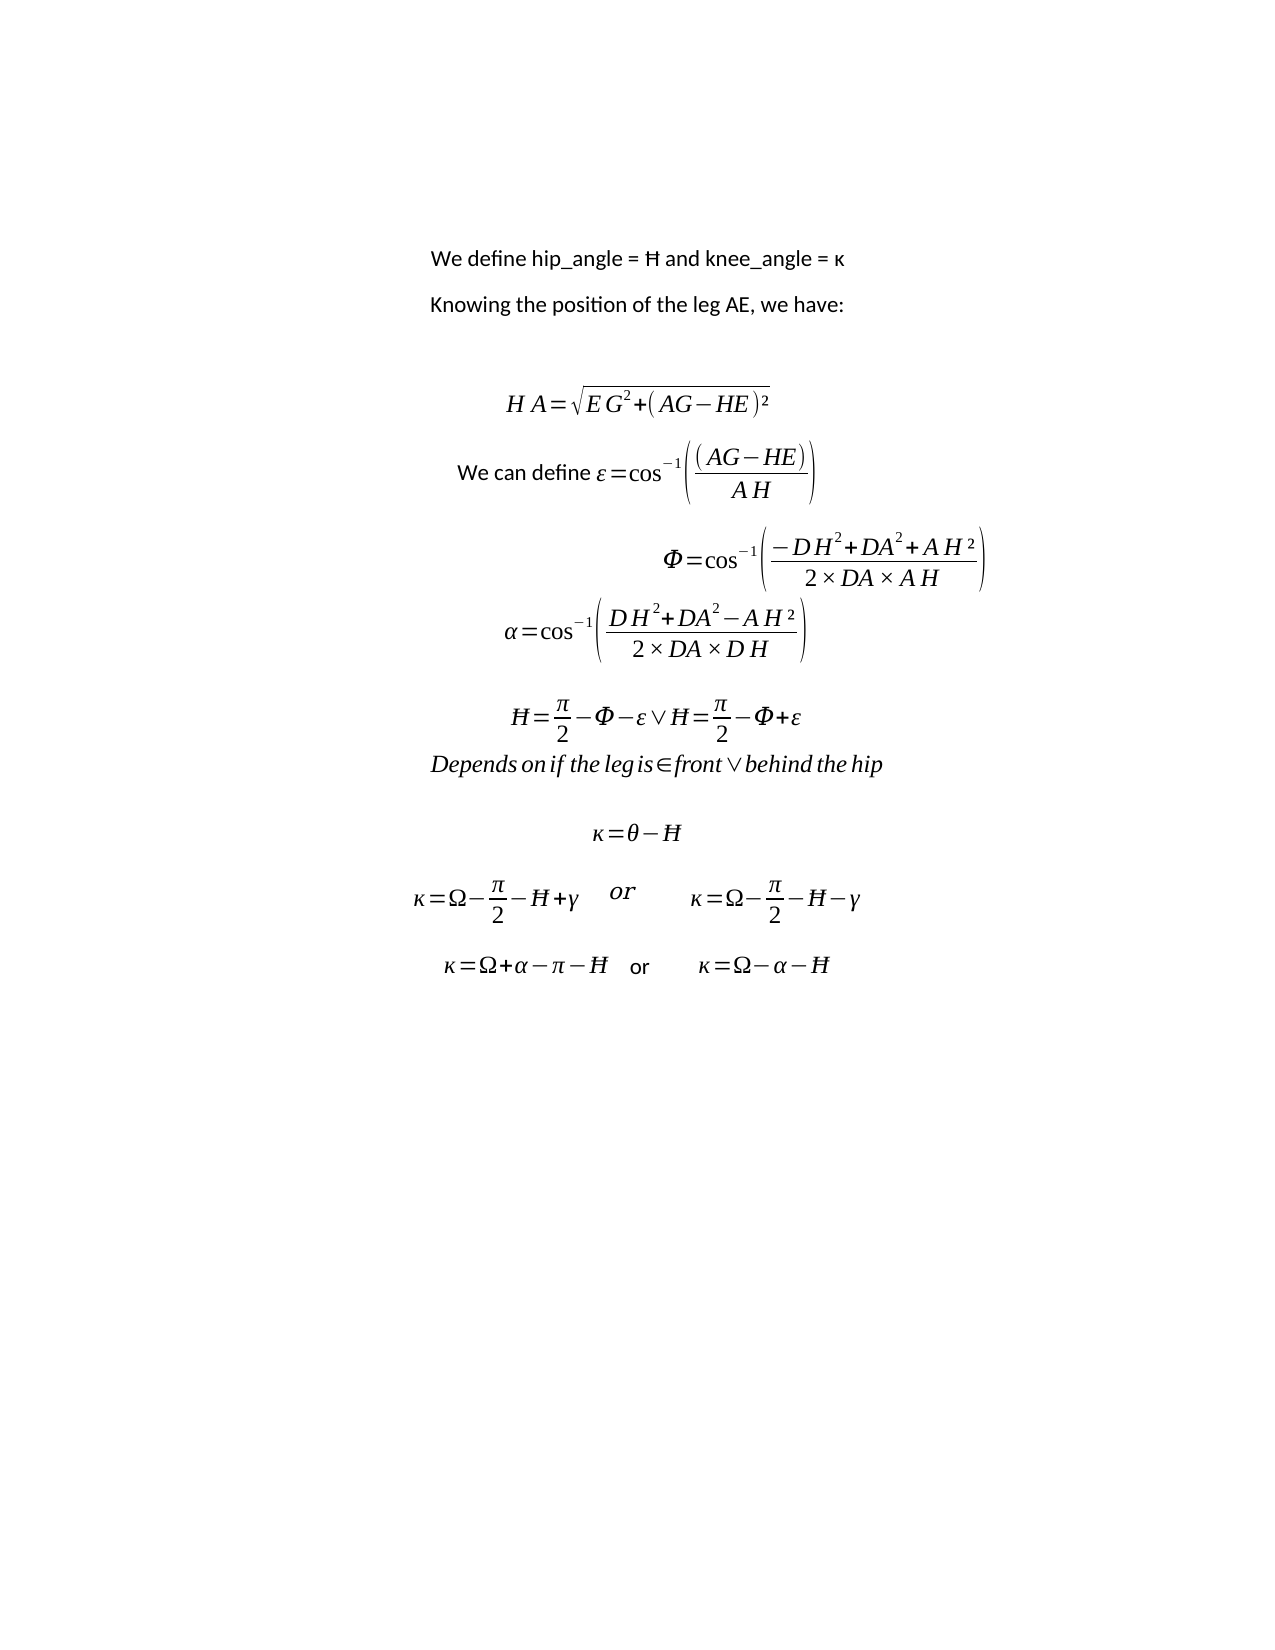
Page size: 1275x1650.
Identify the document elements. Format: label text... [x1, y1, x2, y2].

text or [150, 952, 1125, 980]
text Knowing the position of the leg AE, we have: [150, 291, 1125, 319]
text We can define [150, 439, 1125, 506]
text We define hip_angle = Ħ and knee_angle = ĸ [150, 244, 1125, 272]
text or [150, 866, 1125, 933]
